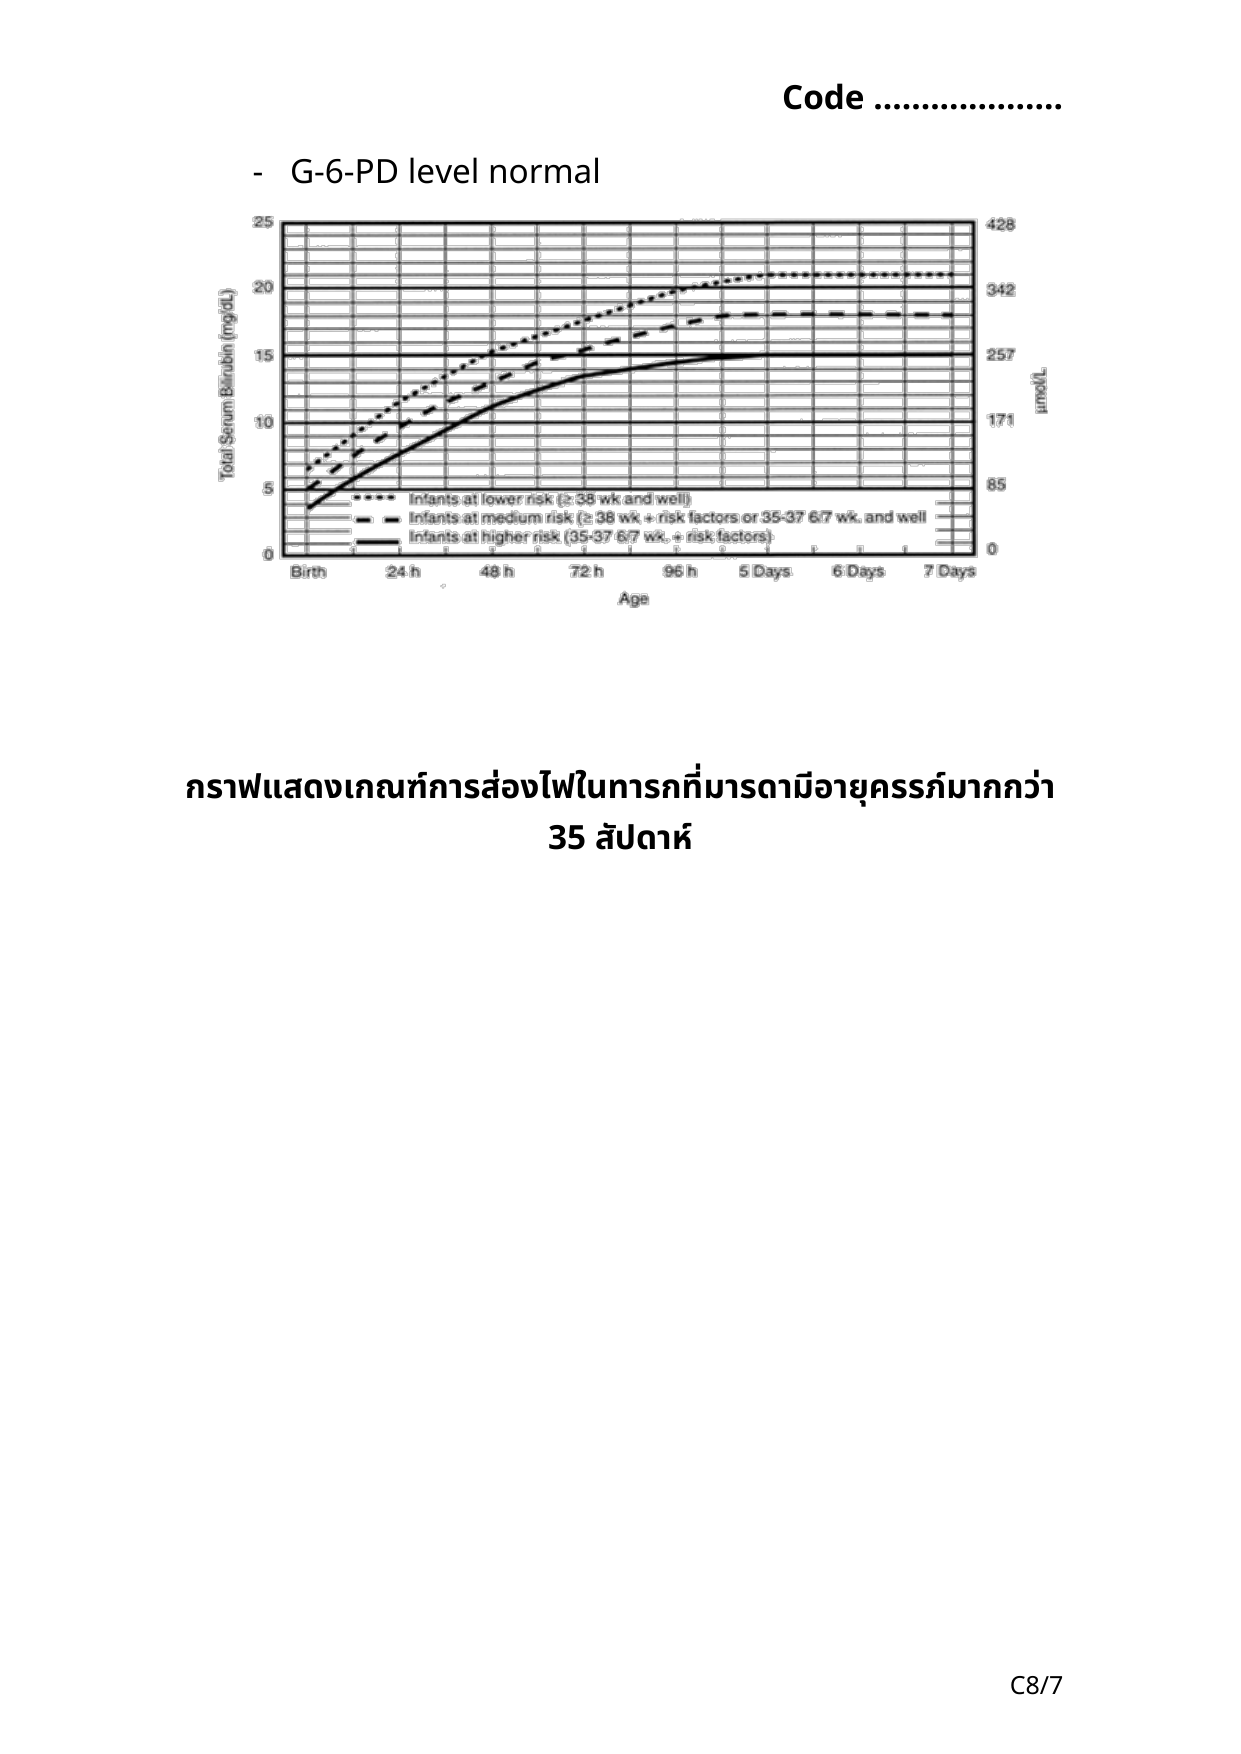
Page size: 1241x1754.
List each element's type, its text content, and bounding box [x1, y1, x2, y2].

picture [214, 215, 1049, 613]
list G-6-PD level normal [252, 148, 1063, 193]
text กราฟแสดงเกณฑ์การส่องไฟในทารกที่มารดามีอายุครรภ์มากกว่า 35 สัปดาห์ [177, 763, 1063, 864]
